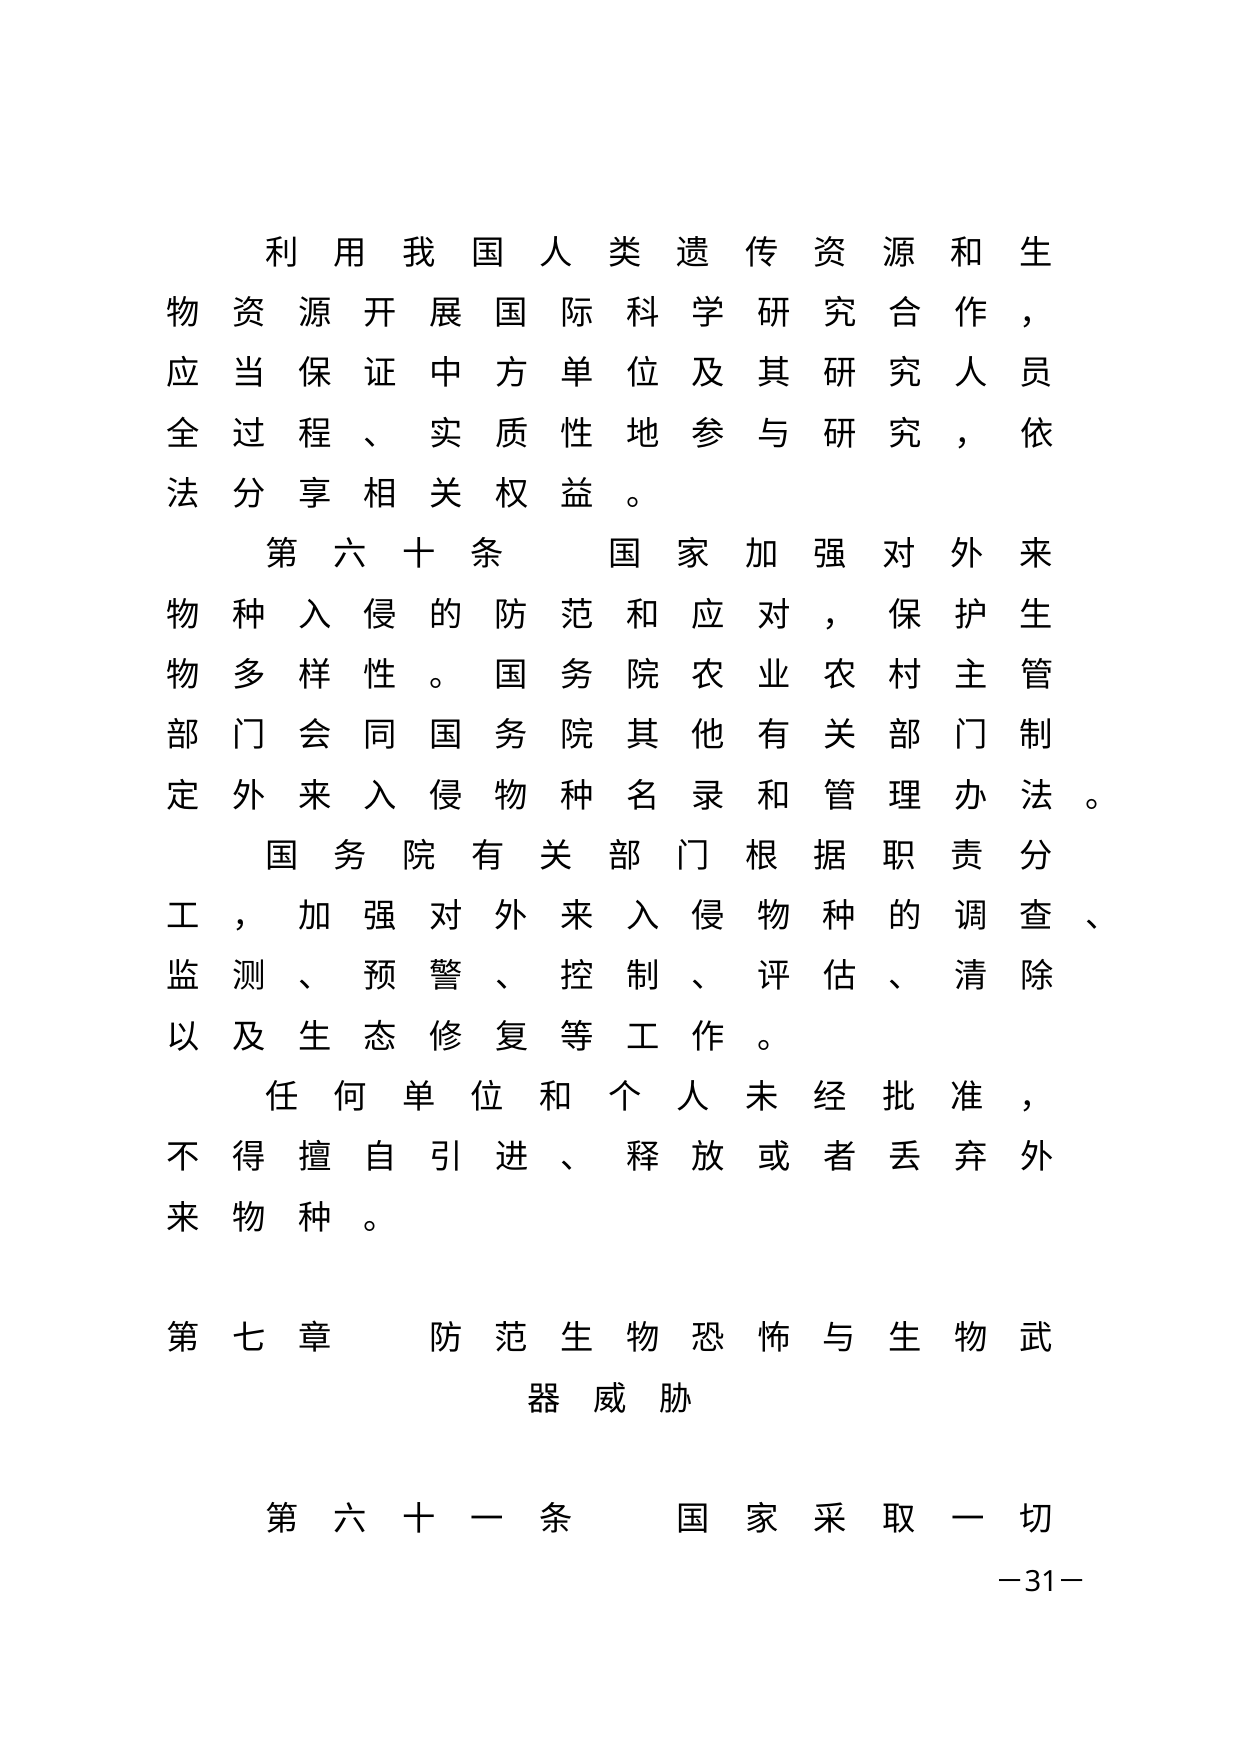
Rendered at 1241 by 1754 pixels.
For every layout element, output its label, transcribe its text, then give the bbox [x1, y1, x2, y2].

text 第七章 防范生物恐怖与生物武器威胁 [167, 1305, 1085, 1426]
text 利用我国人类遗传资源和生物资源开展国际科学研究合作，应当保证中方单位及其研究人员全过程、实质性地参与研究，依法分享相关权益。 [167, 219, 1085, 521]
text 第六十条 国家加强对外来物种入侵的防范和应对，保护生物多样性。国务院农业农村主管部门会同国务院其他有关部门制定外来入侵物种名录和管理办法。 [167, 521, 1085, 823]
text 第六十一条 国家采取一切必要措施防范生物恐怖与生物武器威胁。 [167, 1486, 1085, 1546]
text 任何单位和个人未经批准，不得擅自引进、释放或者丢弃外来物种。 [167, 1064, 1085, 1245]
text 国务院有关部门根据职责分工，加强对外来入侵物种的调查、监测、预警、控制、评估、清除以及生态修复等工作。 [167, 823, 1085, 1064]
